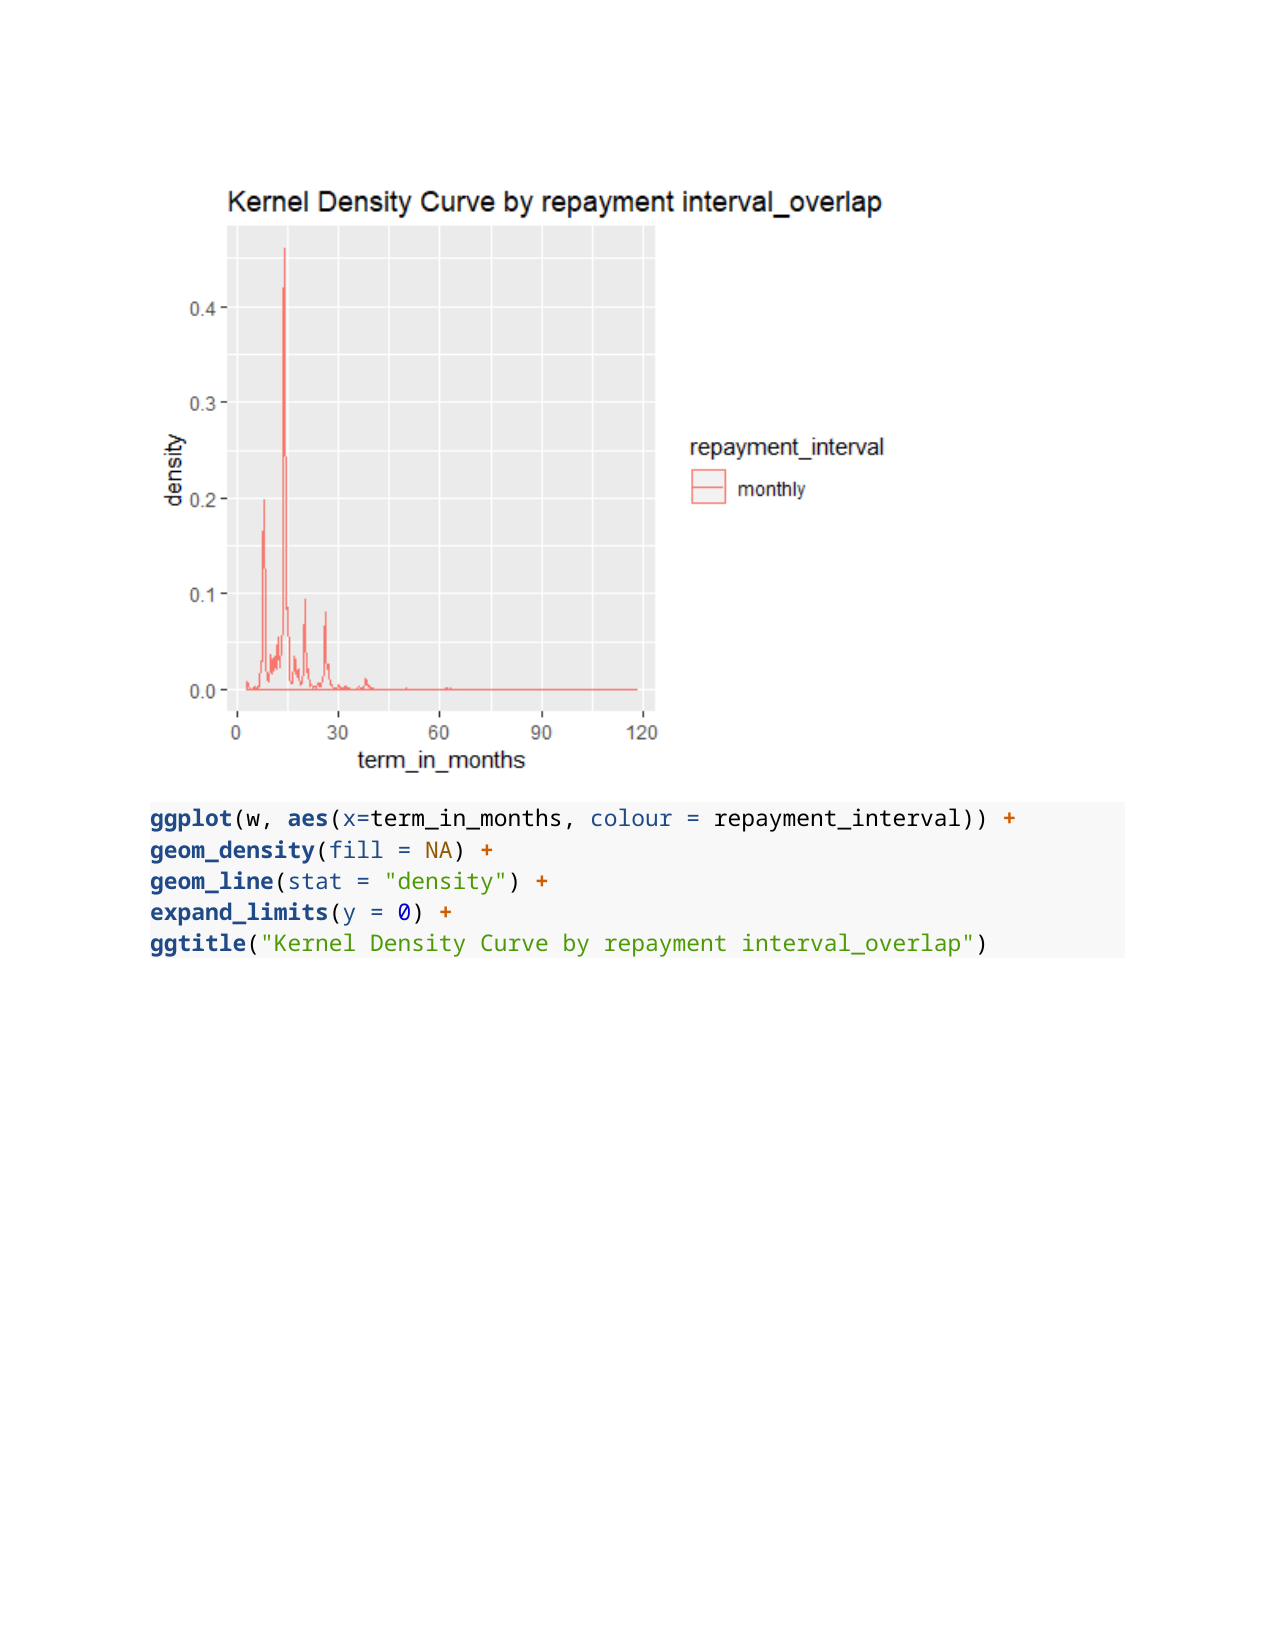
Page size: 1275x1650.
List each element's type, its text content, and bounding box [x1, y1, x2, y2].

text ggplot(w, aes(x=term_in_months, colour = repayment_interval)) + geom_density(fill = NA) + geom_line(stat = "density") + expand_limits(y = 0) + ggtitle("Kernel Density Curve by repayment interval_overlap") [150, 802, 1125, 958]
picture [150, 177, 908, 784]
